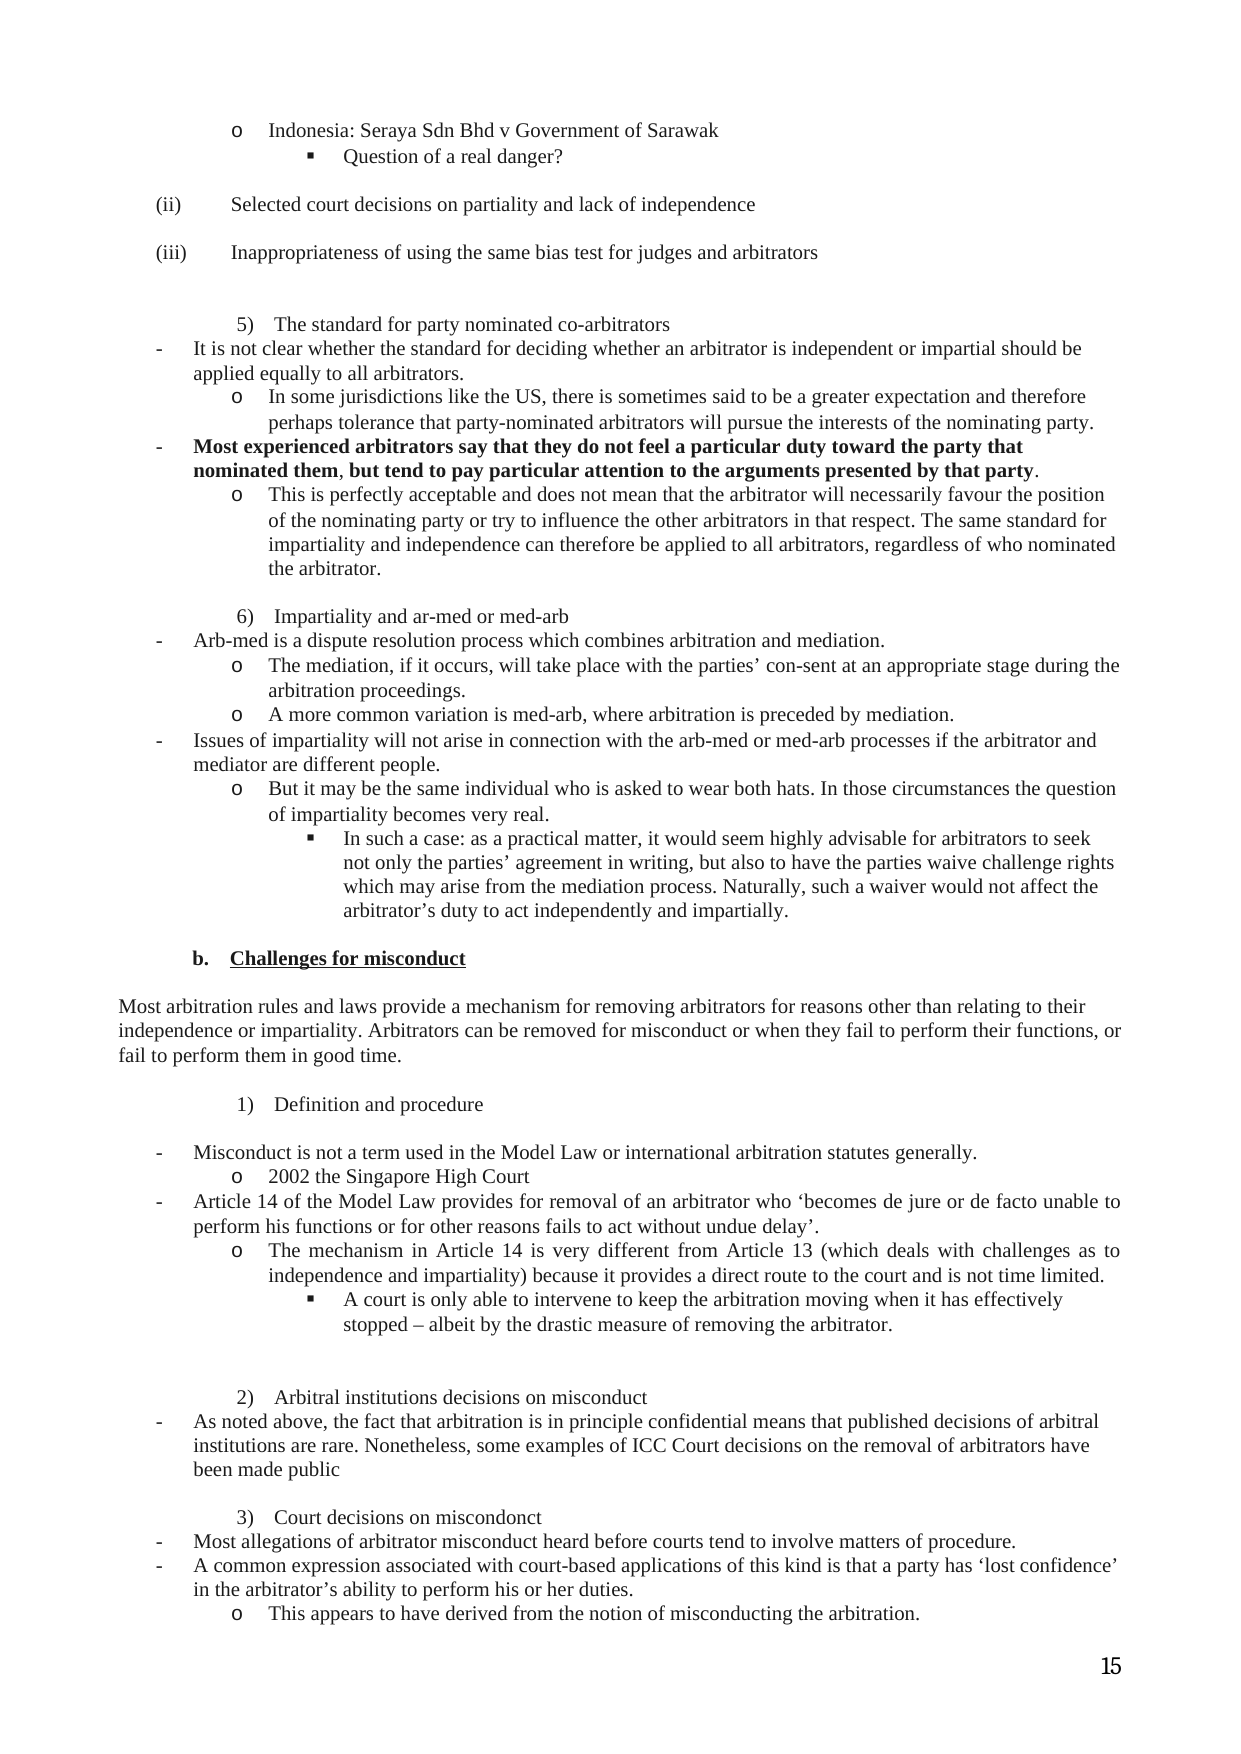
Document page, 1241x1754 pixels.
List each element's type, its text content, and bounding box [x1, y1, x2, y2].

list A more common variation is med-arb, where arbitration is preceded by mediation. [231, 702, 1122, 728]
list Most allegations of arbitrator misconduct heard before courts tend to involve matters of procedure. [156, 1529, 1122, 1553]
list The mediation, if it occurs, will take place with the parties’ con-sent at an appropriate stage during the arbitration proceedings. [231, 652, 1122, 702]
list Issues of impartiality will not arise in connection with the arb-med or med-arb processes if the arbitrator and mediator are different people. [156, 728, 1122, 776]
list Challenges for misconduct [192, 946, 1122, 970]
list Article 14 of the Model Law provides for removal of an arbitrator who ‘becomes de jure or de facto unable to perform his functions or for other reasons fails to act without undue delay’. [156, 1189, 1122, 1238]
list In some jurisdictions like the US, there is sometimes said to be a greater expectation and therefore perhaps tolerance that party-nominated arbitrators will pursue the interests of the nominating party. [231, 384, 1122, 434]
list The standard for party nominated co-arbitrators [236, 312, 1122, 336]
list Arb-med is a dispute resolution process which combines arbitration and mediation. [156, 628, 1122, 652]
list In such a case: as a practical matter, it would seem highly advisable for arbitrators to seek not only the parties’ agreement in writing, but also to have the parties waive challenge rights which may arise from the mediation process. Naturally, such a waiver would not affect the arbitrator’s duty to act independently and impartially. [306, 826, 1122, 922]
list As noted above, the fact that arbitration is in principle confidential means that published decisions of arbitral institutions are rare. Nonetheless, some examples of ICC Court decisions on the removal of arbitrators have been made public [156, 1409, 1122, 1481]
list Indonesia: Seraya Sdn Bhd v Government of Sarawak [231, 118, 1122, 144]
list Question of a real danger? [306, 144, 1122, 168]
list It is not clear whether the standard for deciding whether an arbitrator is independent or impartial should be applied equally to all arbitrators. [156, 336, 1122, 384]
list 2002 the Singapore High Court [231, 1164, 1122, 1189]
list The mechanism in Article 14 is very different from Article 13 (which deals with challenges as to independence and impartiality) because it provides a direct route to the court and is not time limited. [231, 1238, 1122, 1287]
list Impartiality and ar-med or med-arb [236, 604, 1122, 628]
list Misconduct is not a term used in the Model Law or international arbitration statutes generally. [156, 1140, 1122, 1164]
list Inappropriateness of using the same bias test for judges and arbitrators [156, 240, 1122, 264]
list This is perfectly acceptable and does not mean that the arbitrator will necessarily favour the position of the nominating party or try to influence the other arbitrators in that respect. The same standard for impartiality and independence can therefore be applied to all arbitrators, regardless of who nominated the arbitrator. [231, 482, 1122, 580]
list Arbitral institutions decisions on misconduct [236, 1384, 1122, 1409]
list This appears to have derived from the notion of misconducting the arbitration. [231, 1601, 1122, 1627]
list Definition and procedure [236, 1092, 1122, 1116]
list Selected court decisions on partiality and lack of independence [156, 192, 1122, 216]
list Court decisions on miscondonct [236, 1505, 1122, 1529]
list But it may be the same individual who is asked to wear both hats. In those circumstances the question of impartiality becomes very real. [231, 776, 1122, 826]
list A court is only able to intervene to keep the arbitration moving when it has effectively stopped – albeit by the drastic measure of removing the arbitrator. [306, 1287, 1122, 1336]
list A common expression associated with court-based applications of this kind is that a party has ‘lost confidence’ in the arbitrator’s ability to perform his or her duties. [156, 1553, 1122, 1601]
text Most arbitration rules and laws provide a mechanism for removing arbitrators for reasons other than relating to their independence or impartiality. Arbitrators can be removed for misconduct or when they fail to perform their functions, or fail to perform them in good time. [118, 994, 1122, 1067]
list Most experienced arbitrators say that they do not feel a particular duty toward the party that nominated them, but tend to pay particular attention to the arguments presented by that party. [156, 434, 1122, 482]
